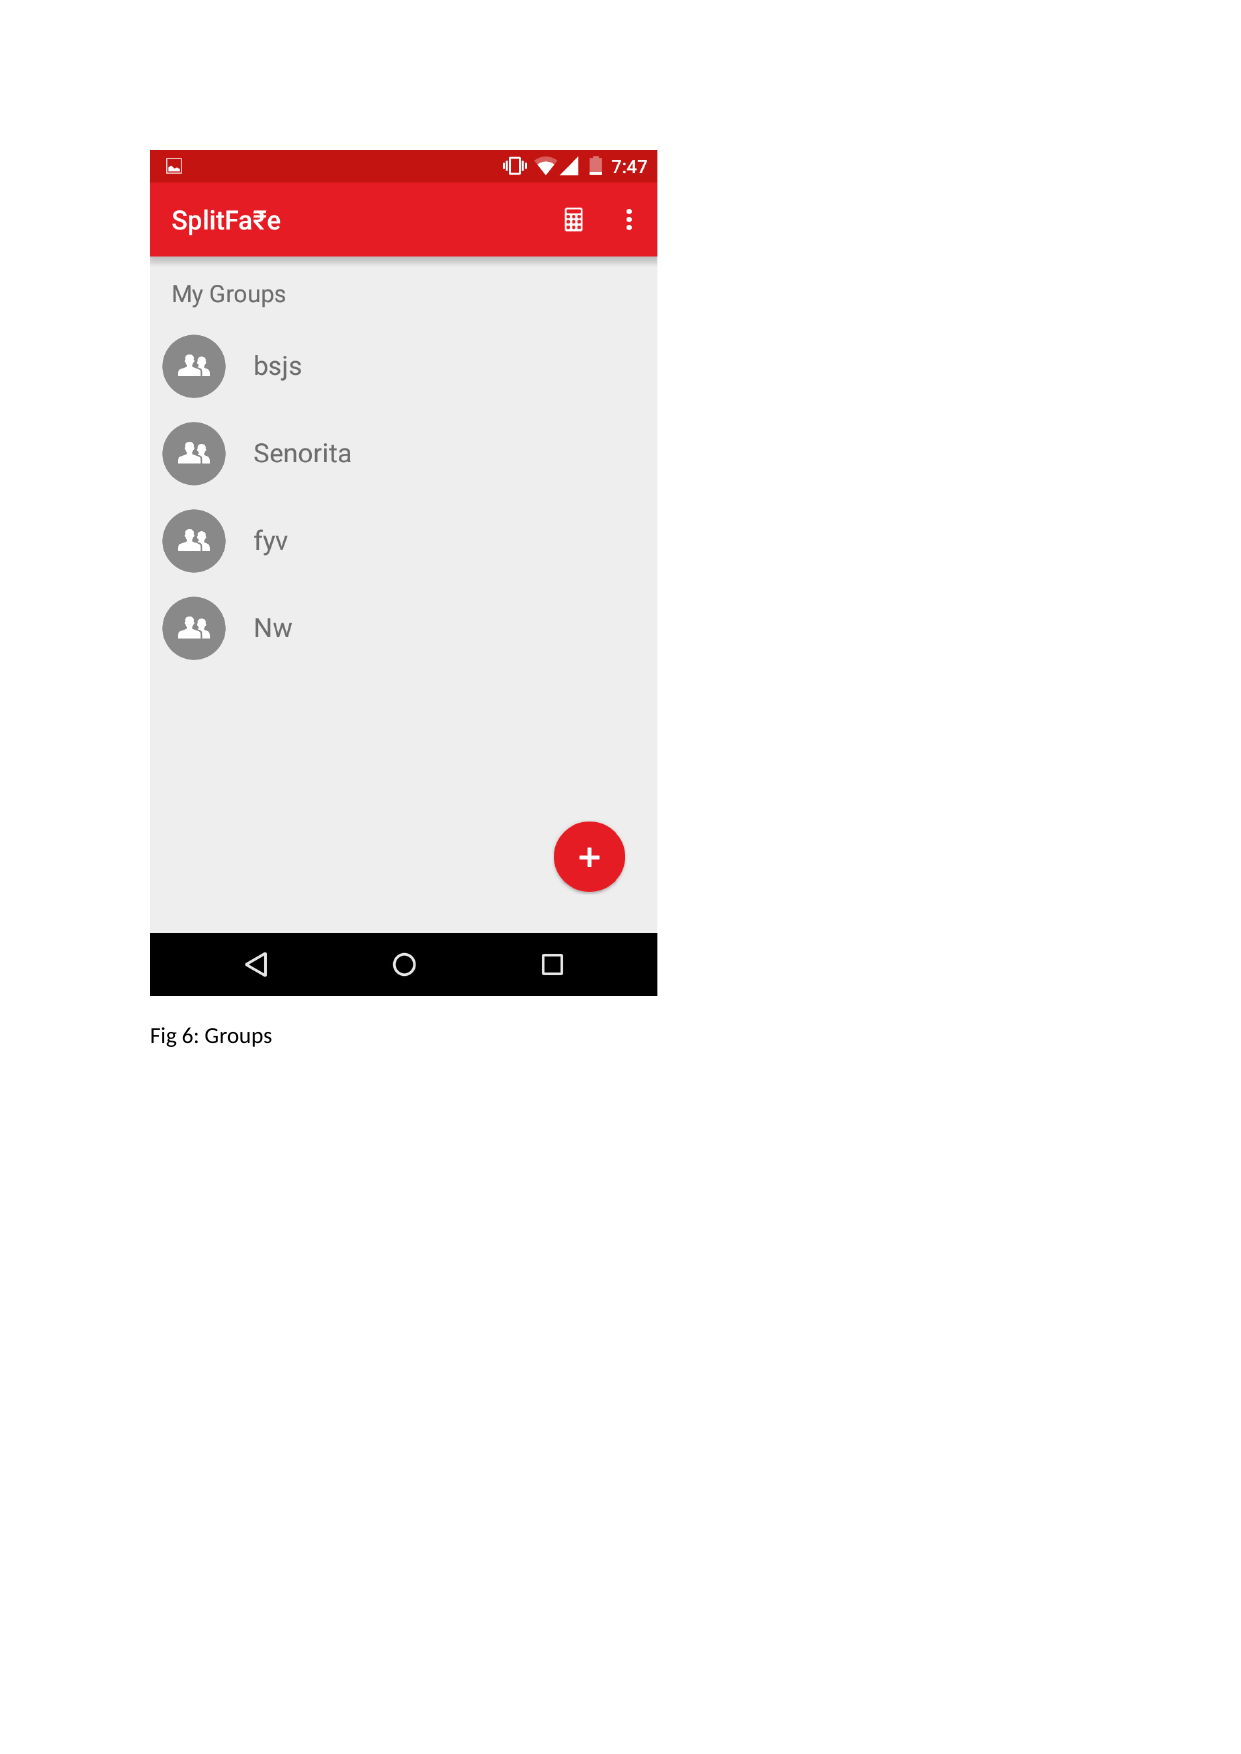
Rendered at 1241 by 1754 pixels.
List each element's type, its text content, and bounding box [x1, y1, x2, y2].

picture [150, 150, 658, 996]
text Fig 6: Groups [150, 1021, 1090, 1049]
